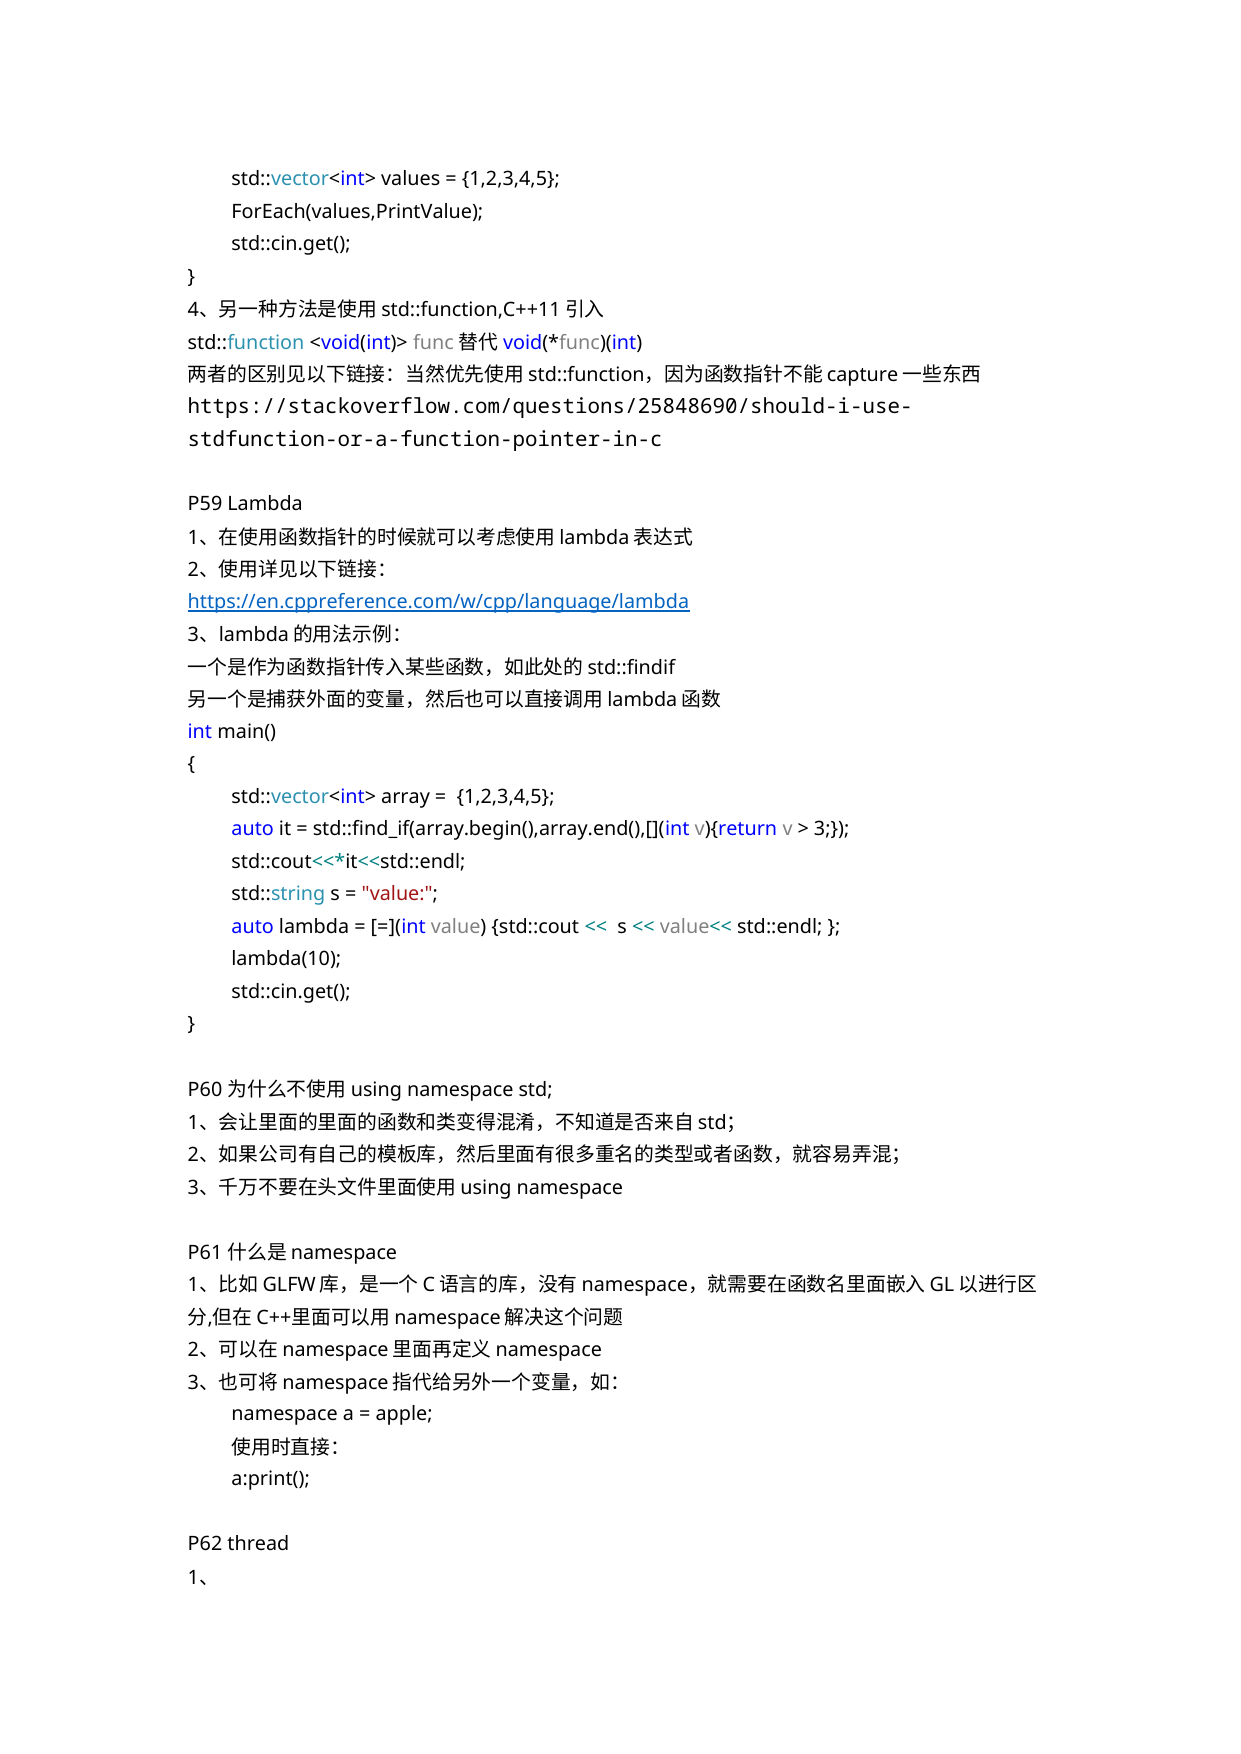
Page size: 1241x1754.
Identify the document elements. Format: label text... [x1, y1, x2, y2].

text 2、可以在namespace里面再定义namespace [187, 1332, 1053, 1364]
text P62 thread [187, 1527, 1053, 1559]
text 3、千万不要在头文件里面使用using namespace [187, 1169, 1053, 1202]
text { [187, 747, 1053, 779]
text } [187, 259, 1053, 292]
text auto it = std::find_if(array.begin(),array.end(),[](int v){return v > 3;}); [187, 812, 1053, 844]
text https://en.cppreference.com/w/cpp/language/lambda [187, 584, 1053, 617]
text namespace a = apple; [187, 1397, 1053, 1429]
text 另一个是捕获外面的变量，然后也可以直接调用lambda函数 [187, 682, 1053, 714]
text auto lambda = [=](int value) {std::cout << s << value<< std::endl; }; [187, 909, 1053, 942]
text std::cin.get(); [187, 974, 1053, 1007]
text 1、会让里面的里面的函数和类变得混淆，不知道是否来自std； [187, 1104, 1053, 1137]
text https://stackoverflow.com/questions/25848690/should-i-use-stdfunction-or-a-function-pointer-in-c [187, 389, 1053, 454]
text 2、如果公司有自己的模板库，然后里面有很多重名的类型或者函数，就容易弄混； [187, 1137, 1053, 1169]
text lambda(10); [187, 942, 1053, 974]
text 3、lambda的用法示例： [187, 617, 1053, 649]
text 1、比如GLFW库，是一个C语言的库，没有namespace，就需要在函数名里面嵌入GL以进行区分,但在C++里面可以用namespace解决这个问题 [187, 1267, 1053, 1332]
text std::function <void(int)> func 替代 void(*func)(int) [187, 324, 1053, 357]
text std::cin.get(); [187, 227, 1053, 259]
text std::cout<<*it<<std::endl; [187, 844, 1053, 877]
text 4、另一种方法是使用std::function,C++11引入 [187, 292, 1053, 324]
text P59 Lambda [187, 487, 1053, 519]
text P61 什么是namespace [187, 1234, 1053, 1267]
text 两者的区别见以下链接：当然优先使用std::function，因为函数指针不能capture一些东西 [187, 357, 1053, 389]
text a:print(); [187, 1462, 1053, 1494]
text 1、 [187, 1559, 1053, 1592]
text 一个是作为函数指针传入某些函数，如此处的std::findif [187, 649, 1053, 682]
text 1、在使用函数指针的时候就可以考虑使用lambda表达式 [187, 519, 1053, 552]
text P60 为什么不使用 using namespace std; [187, 1072, 1053, 1104]
text 2、使用详见以下链接： [187, 552, 1053, 584]
text ForEach(values,PrintValue); [187, 194, 1053, 227]
text int main() [187, 714, 1053, 747]
text } [187, 1007, 1053, 1039]
text 3、也可将namespace指代给另外一个变量，如： [187, 1364, 1053, 1397]
text std::vector<int> values = {1,2,3,4,5}; [187, 162, 1053, 194]
text std::vector<int> array = {1,2,3,4,5}; [187, 779, 1053, 812]
text std::string s = "value:"; [187, 877, 1053, 909]
text 使用时直接： [187, 1429, 1053, 1462]
